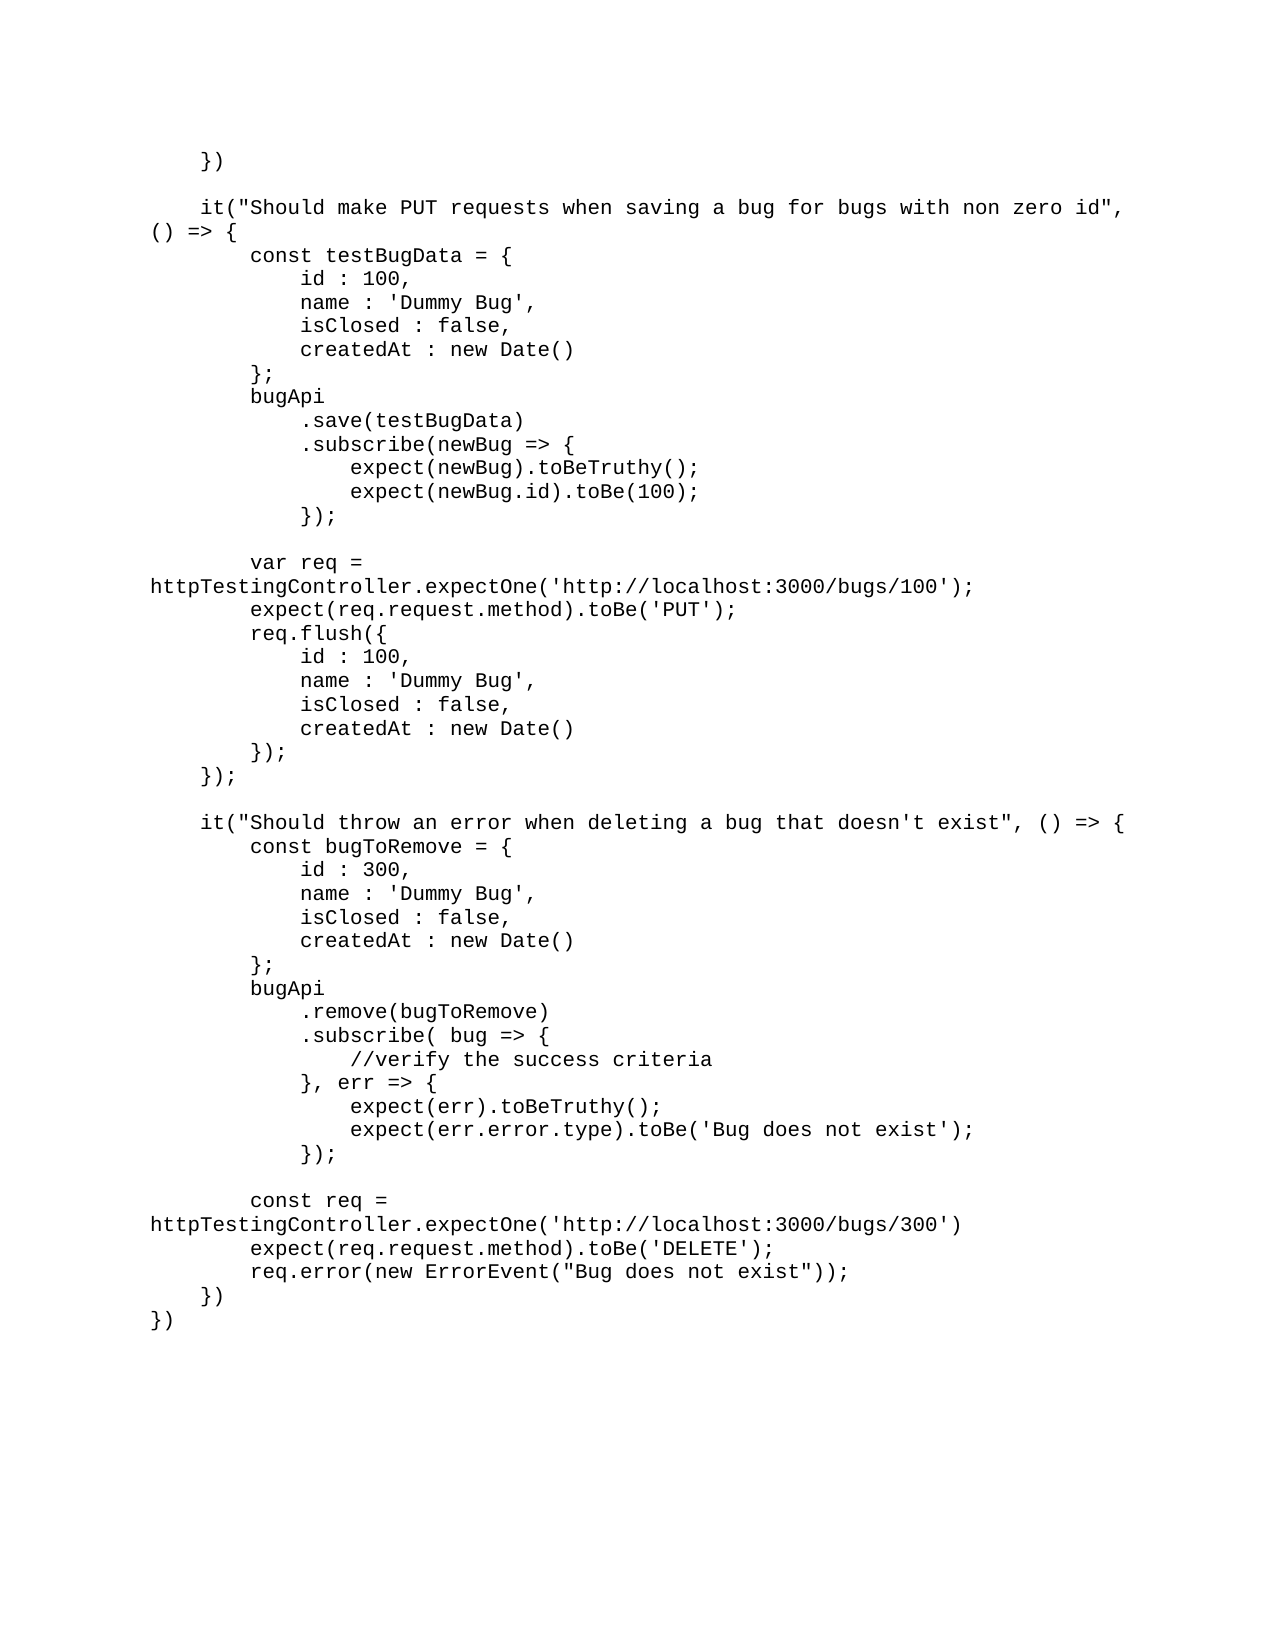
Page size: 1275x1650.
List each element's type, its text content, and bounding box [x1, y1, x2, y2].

text req.flush({ [150, 623, 1125, 647]
text createdAt : new Date() [150, 717, 1125, 741]
text .save(testBugData) [150, 410, 1125, 434]
text .subscribe( bug => { [150, 1025, 1125, 1048]
text id : 100, [150, 268, 1125, 292]
text createdAt : new Date() [150, 339, 1125, 363]
text id : 100, [150, 647, 1125, 670]
text expect(newBug.id).toBe(100); [150, 481, 1125, 505]
text }; [150, 363, 1125, 386]
text expect(req.request.method).toBe('DELETE'); [150, 1238, 1125, 1261]
text }) [150, 1285, 1125, 1309]
text }) [150, 1309, 1125, 1332]
text name : 'Dummy Bug', [150, 670, 1125, 694]
text const testBugData = { [150, 244, 1125, 268]
text }; [150, 954, 1125, 978]
text id : 300, [150, 859, 1125, 883]
text it("Should make PUT requests when saving a bug for bugs with non zero id", () => { [150, 197, 1125, 244]
text expect(req.request.method).toBe('PUT'); [150, 599, 1125, 623]
text }) [150, 150, 1125, 174]
text }); [150, 505, 1125, 528]
text expect(newBug).toBeTruthy(); [150, 457, 1125, 481]
text const bugToRemove = { [150, 836, 1125, 859]
text }, err => { [150, 1072, 1125, 1096]
text expect(err.error.type).toBe('Bug does not exist'); [150, 1119, 1125, 1143]
text createdAt : new Date() [150, 930, 1125, 954]
text }); [150, 1143, 1125, 1167]
text it("Should throw an error when deleting a bug that doesn't exist", () => { [150, 812, 1125, 836]
text isClosed : false, [150, 316, 1125, 339]
text }); [150, 741, 1125, 765]
text .subscribe(newBug => { [150, 434, 1125, 457]
text expect(err).toBeTruthy(); [150, 1096, 1125, 1119]
text req.error(new ErrorEvent("Bug does not exist")); [150, 1261, 1125, 1285]
text bugApi [150, 386, 1125, 410]
text bugApi [150, 978, 1125, 1001]
text name : 'Dummy Bug', [150, 292, 1125, 316]
text }); [150, 765, 1125, 788]
text isClosed : false, [150, 907, 1125, 930]
text const req = httpTestingController.expectOne('http://localhost:3000/bugs/300') [150, 1190, 1125, 1238]
text name : 'Dummy Bug', [150, 883, 1125, 907]
text var req = httpTestingController.expectOne('http://localhost:3000/bugs/100'); [150, 552, 1125, 599]
text //verify the success criteria [150, 1048, 1125, 1072]
text isClosed : false, [150, 694, 1125, 717]
text .remove(bugToRemove) [150, 1001, 1125, 1025]
